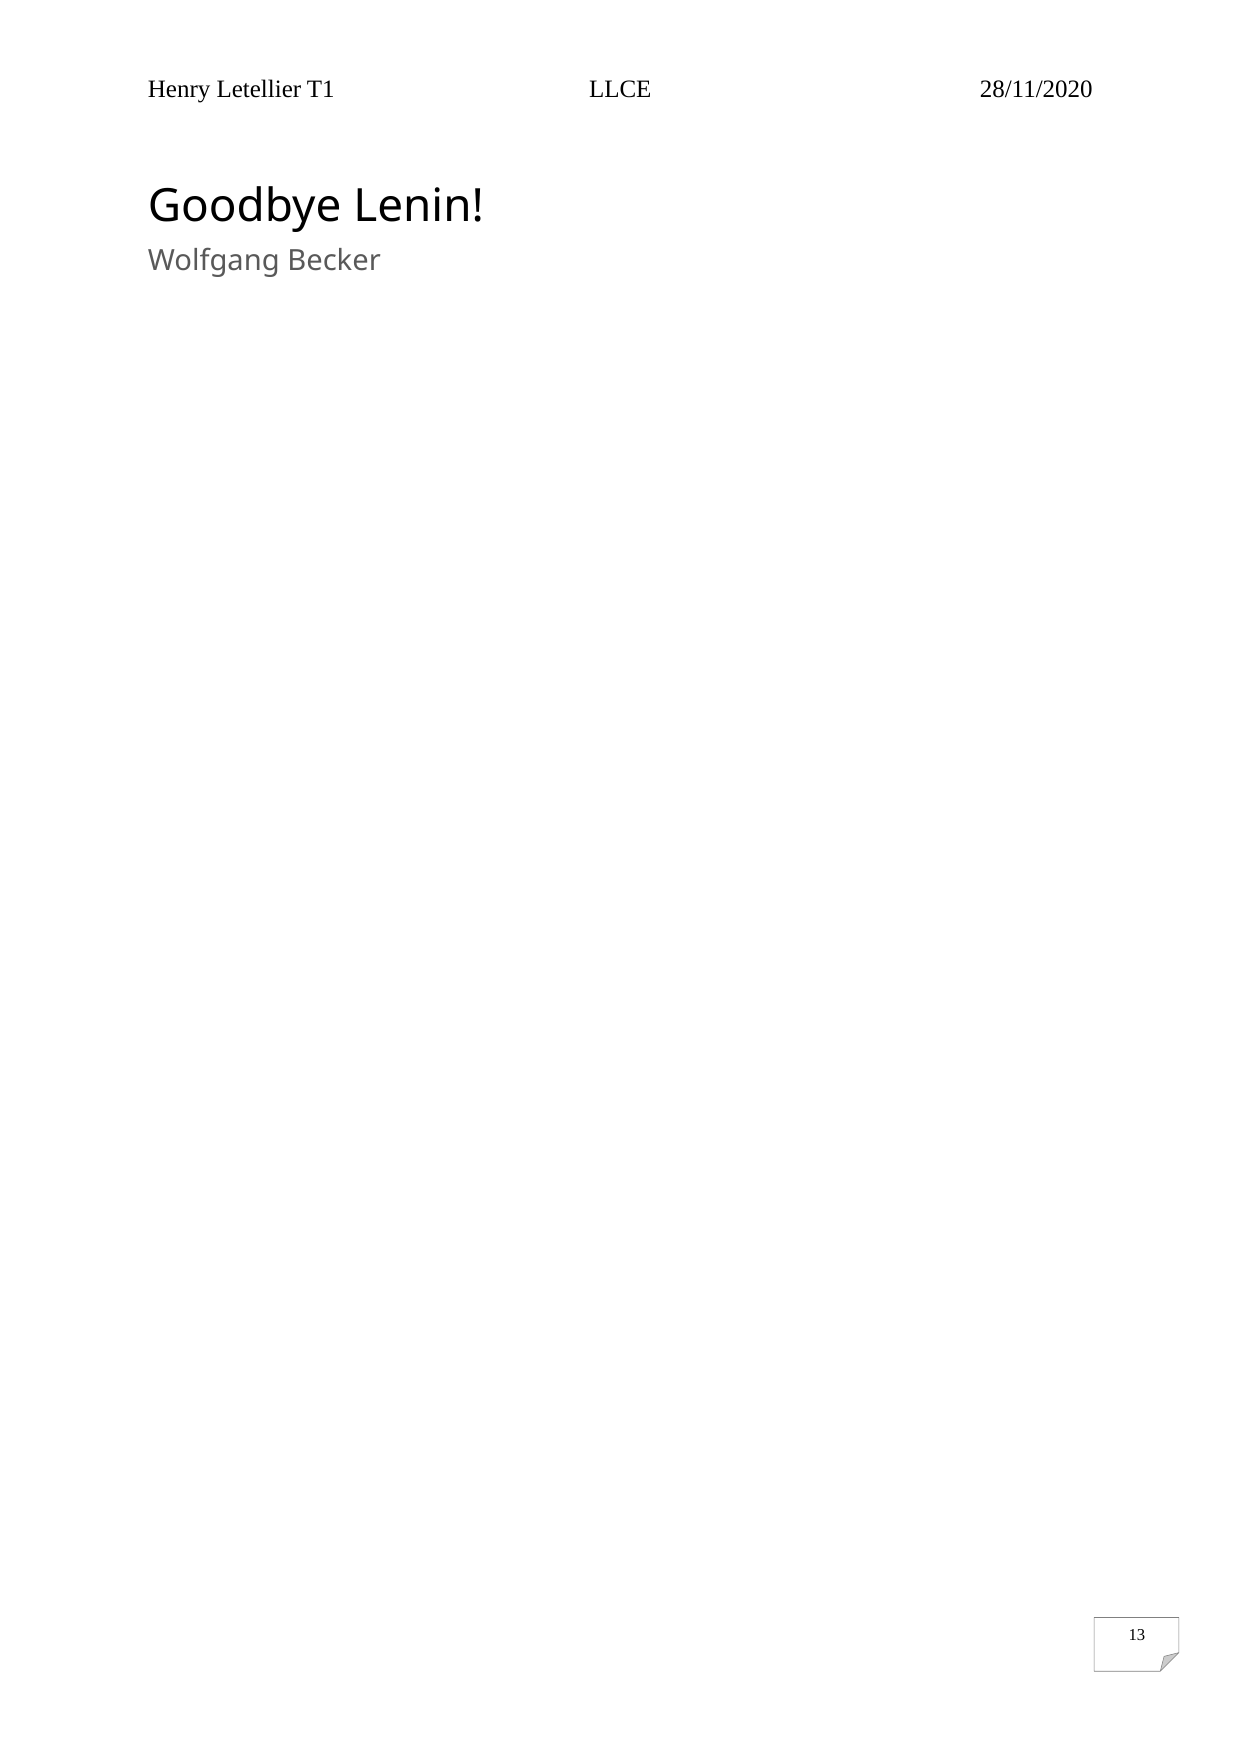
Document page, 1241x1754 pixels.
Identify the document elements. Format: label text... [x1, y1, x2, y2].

subtitle Goodbye Lenin! [148, 173, 1093, 235]
subtitle Wolfgang Becker [148, 239, 1093, 279]
